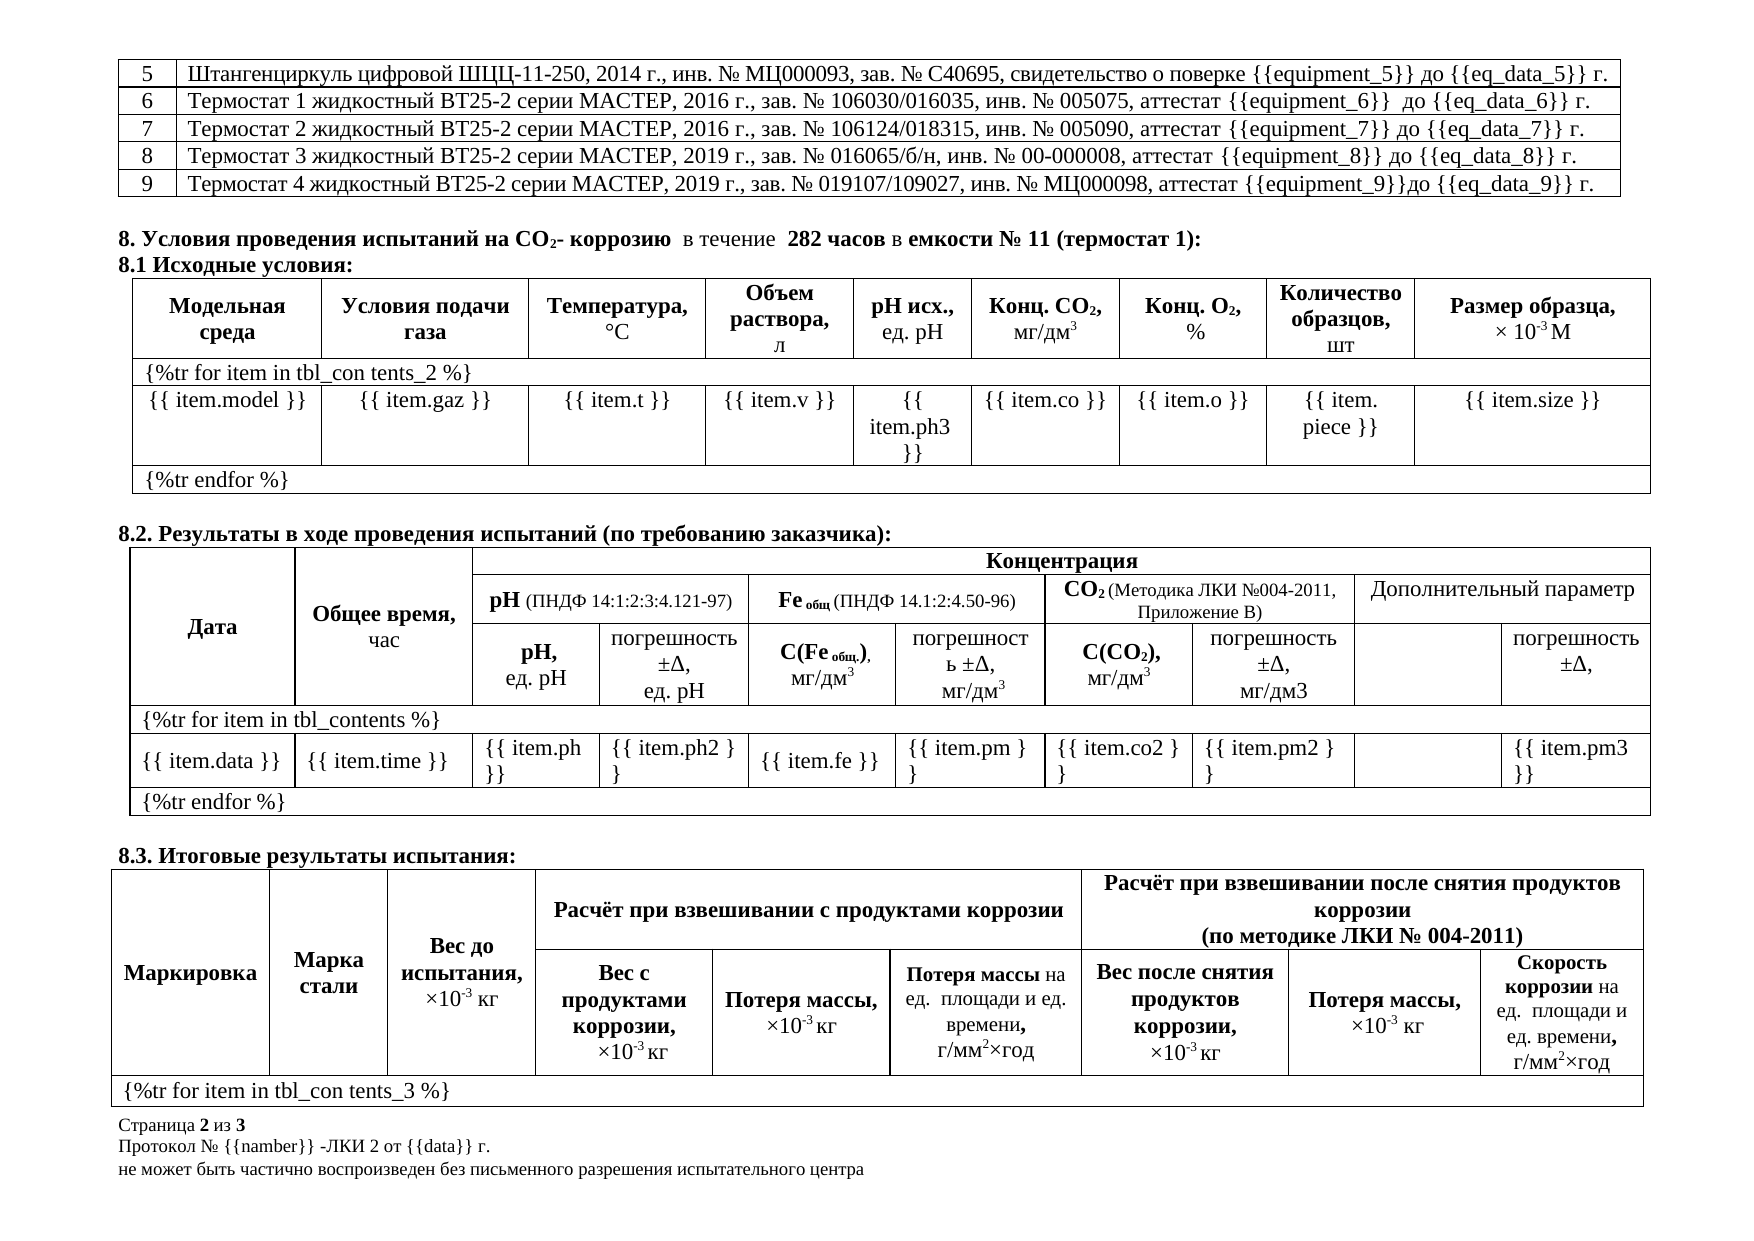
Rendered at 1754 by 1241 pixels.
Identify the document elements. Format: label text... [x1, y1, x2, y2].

table_header Объем раствора, л [706, 279, 853, 358]
table_cell {{ item.co }} [972, 386, 1119, 465]
text 8.2. Результаты в ходе проведения испытаний (по требованию заказчика): [118, 520, 1636, 547]
table_header Марка стали [270, 870, 387, 1074]
table_cell Вес с продуктами коррозии, ×10-3 кг [536, 950, 712, 1074]
table_cell {%tr endfor %} [133, 466, 1650, 493]
table_cell {{ item.fe }} [749, 734, 895, 787]
table_cell [1355, 734, 1501, 787]
table_cell 7 [119, 115, 176, 141]
table_cell Термостат 1 жидкостный ВТ25-2 серии МАСТЕР, 2016 г., зав. № 106030/016035, инв. № 005075, аттестат {{equipment_6}} до {{eq_data_6}} г. [177, 88, 1620, 114]
table_cell {{ item.time }} [296, 734, 472, 787]
table_cell {{ item.pm3 }} [1502, 734, 1650, 787]
table_cell Потеря массы, ×10-3 кг [1289, 950, 1480, 1074]
table_cell Термостат 3 жидкостный ВТ25-2 серии МАСТЕР, 2019 г., зав. № 016065/б/н, инв. № 00-000008, аттестат {{equipment_8}} до {{eq_data_8}} г. [177, 142, 1620, 169]
table_header Маркировка [112, 870, 269, 1074]
table_header Конц. О2, % [1120, 279, 1266, 358]
table_header Дата [131, 548, 294, 705]
table_cell {{ item.pm2 }} [1193, 734, 1354, 787]
table_cell Дополнительный параметр [1355, 575, 1650, 623]
table_cell {{ item.gaz }} [322, 386, 528, 465]
text 8.3. Итоговые результаты испытания: [118, 842, 1636, 868]
table_header Температура, °С [529, 279, 705, 358]
table_cell {%tr for item in tbl_contents %} [131, 706, 1650, 733]
table_cell погрешность ±Δ, [1502, 624, 1650, 705]
table_header Расчёт при взвешивании после снятия продуктов коррозии (по методике ЛКИ № 004-2011) [1082, 870, 1643, 948]
table_cell 5 [119, 60, 176, 86]
table_cell {{ item.model }} [133, 386, 321, 465]
table_cell {{ item.ph }} [473, 734, 599, 787]
table_cell Потеря массы на ед. площади и ед. времени, г/мм2×год [891, 950, 1081, 1074]
table_cell Скорость коррозии на ед. площади и ед. времени, г/мм2×год [1481, 950, 1643, 1074]
table_header Общее время, час [296, 548, 472, 705]
table_cell {{ item.size }} [1415, 386, 1650, 465]
table_cell {{ item. piece }} [1267, 386, 1414, 465]
table_cell погрешность ±Δ, ед. pH [600, 624, 748, 705]
table_cell {{ item.data }} [131, 734, 294, 787]
table_cell С(Fe общ.), мг/дм3 [749, 624, 895, 705]
table_header Количество образцов, шт [1267, 279, 1414, 358]
table_cell {{ item.t }} [529, 386, 705, 465]
table_cell {{ item.o }} [1120, 386, 1266, 465]
text 8.1 Исходные условия: [118, 251, 1636, 278]
table_cell {{ item.ph2 }} [600, 734, 748, 787]
table_cell Вес после снятия продуктов коррозии, ×10-3 кг [1082, 950, 1288, 1074]
table_header Расчёт при взвешивании с продуктами коррозии [536, 870, 1081, 948]
table_cell pH, ед. pH [473, 624, 599, 705]
table_cell С(СО2), мг/дм3 [1046, 624, 1192, 705]
table_header Вес до испытания, ×10-3 кг [388, 870, 535, 1074]
table_cell погрешность ±Δ, мг/дм3 [1193, 624, 1354, 705]
table_header Конц. СО2, мг/дм3 [972, 279, 1119, 358]
table_header Размер образца, × 10-3 М [1415, 279, 1650, 358]
table_cell 8 [119, 142, 176, 169]
table_cell {%tr endfor %} [131, 788, 1650, 815]
table_header Условия подачи газа [322, 279, 528, 358]
table_cell pH (ПНДФ 14:1:2:3:4.121-97) [473, 575, 748, 623]
table_cell {{ item.ph3 }} [854, 386, 971, 465]
table_cell погрешность ±Δ, мг/дм3 [896, 624, 1044, 705]
text 8. Условия проведения испытаний на СО2- коррозию в течение 282 часов в емкости № 11 (термостат 1): [118, 225, 1636, 251]
table_cell СО2 (Методика ЛКИ №004-2011, Приложение В) [1046, 575, 1354, 623]
table_cell Термостат 2 жидкостный ВТ25-2 серии МАСТЕР, 2016 г., зав. № 106124/018315, инв. № 005090, аттестат {{equipment_7}} до {{eq_data_7}} г. [177, 115, 1620, 141]
table_cell 9 [119, 170, 176, 196]
table_cell [1355, 624, 1501, 705]
table_header Модельная среда [133, 279, 321, 358]
table_cell 6 [119, 88, 176, 114]
table_cell {{ item.v }} [706, 386, 853, 465]
table_cell Термостат 4 жидкостный ВТ25-2 серии МАСТЕР, 2019 г., зав. № 019107/109027, инв. № МЦ000098, аттестат {{equipment_9}}до {{eq_data_9}} г. [177, 170, 1620, 196]
table_cell {%tr for item in tbl_con tents_3 %} [112, 1076, 1643, 1106]
table_cell Штангенциркуль цифровой ШЦЦ-11-250, 2014 г., инв. № МЦ000093, зав. № C40695, свидетельство о поверке {{equipment_5}} до {{eq_data_5}} г. [177, 60, 1620, 86]
table_cell {{ item.co2 }} [1046, 734, 1192, 787]
table_header pH исх., ед. pH [854, 279, 971, 358]
table_cell {{ item.pm }} [896, 734, 1044, 787]
table_cell {%tr for item in tbl_con tents_2 %} [133, 359, 1650, 385]
table_header Концентрация [473, 548, 1650, 574]
table_cell Потеря массы, ×10-3 кг [713, 950, 889, 1074]
table_cell Fe общ (ПНДФ 14.1:2:4.50-96) [749, 575, 1044, 623]
